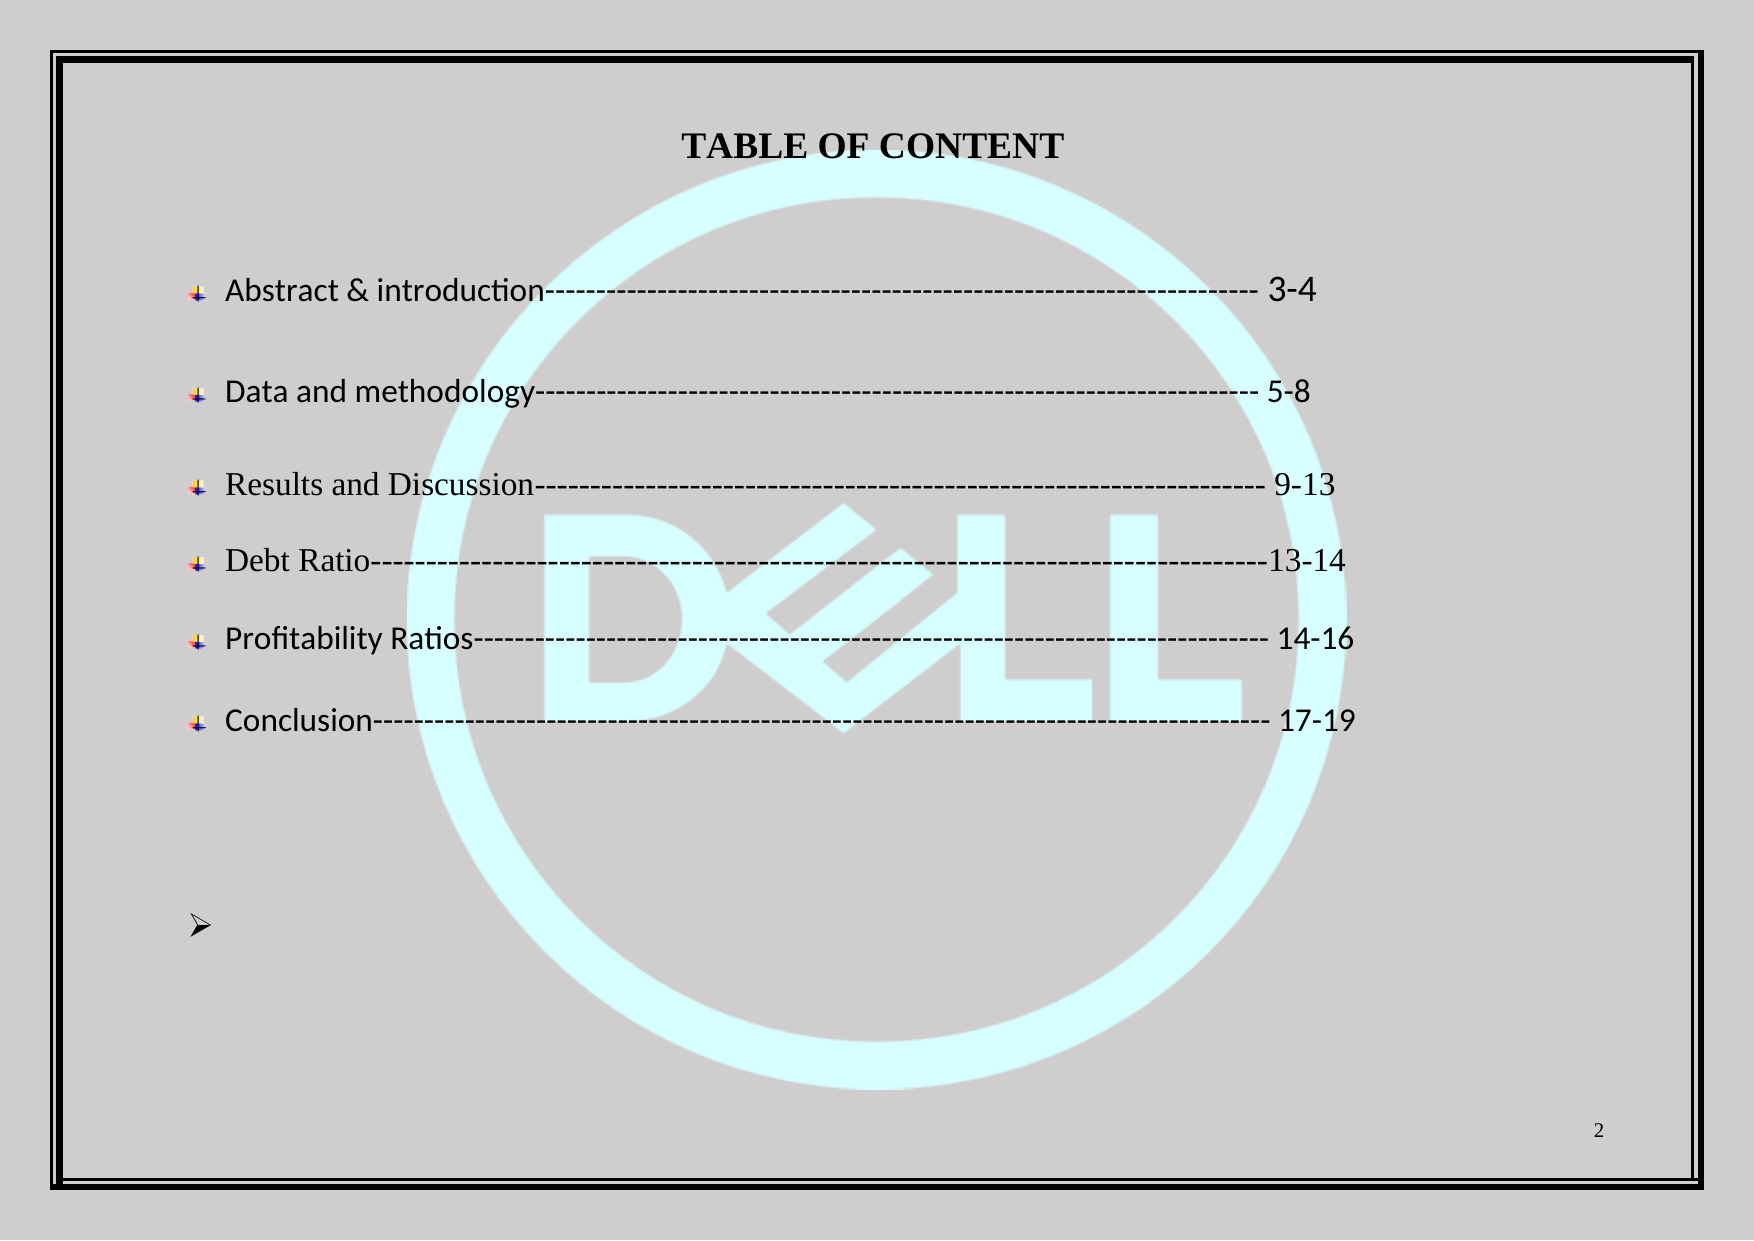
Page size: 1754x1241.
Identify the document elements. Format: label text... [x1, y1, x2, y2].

picture [188, 478, 206, 496]
list Profitability Ratios------------------------------------------------------------------------------ 14-16 [187, 617, 1604, 658]
picture [188, 386, 206, 403]
list Abstract & introduction---------------------------------------------------------------------- 3-4 [187, 265, 1604, 311]
picture [188, 284, 206, 302]
list Debt Ratio---------------------------------------------------------------------------------13-14 [187, 541, 1604, 579]
list Data and methodology----------------------------------------------------------------------- 5-8 [187, 370, 1604, 411]
list Results and Discussion------------------------------------------------------------------ 9-13 [187, 464, 1604, 502]
picture [188, 714, 206, 732]
picture [188, 555, 206, 572]
list Conclusion---------------------------------------------------------------------------------------- 17-19 [187, 699, 1604, 739]
picture [188, 633, 206, 650]
